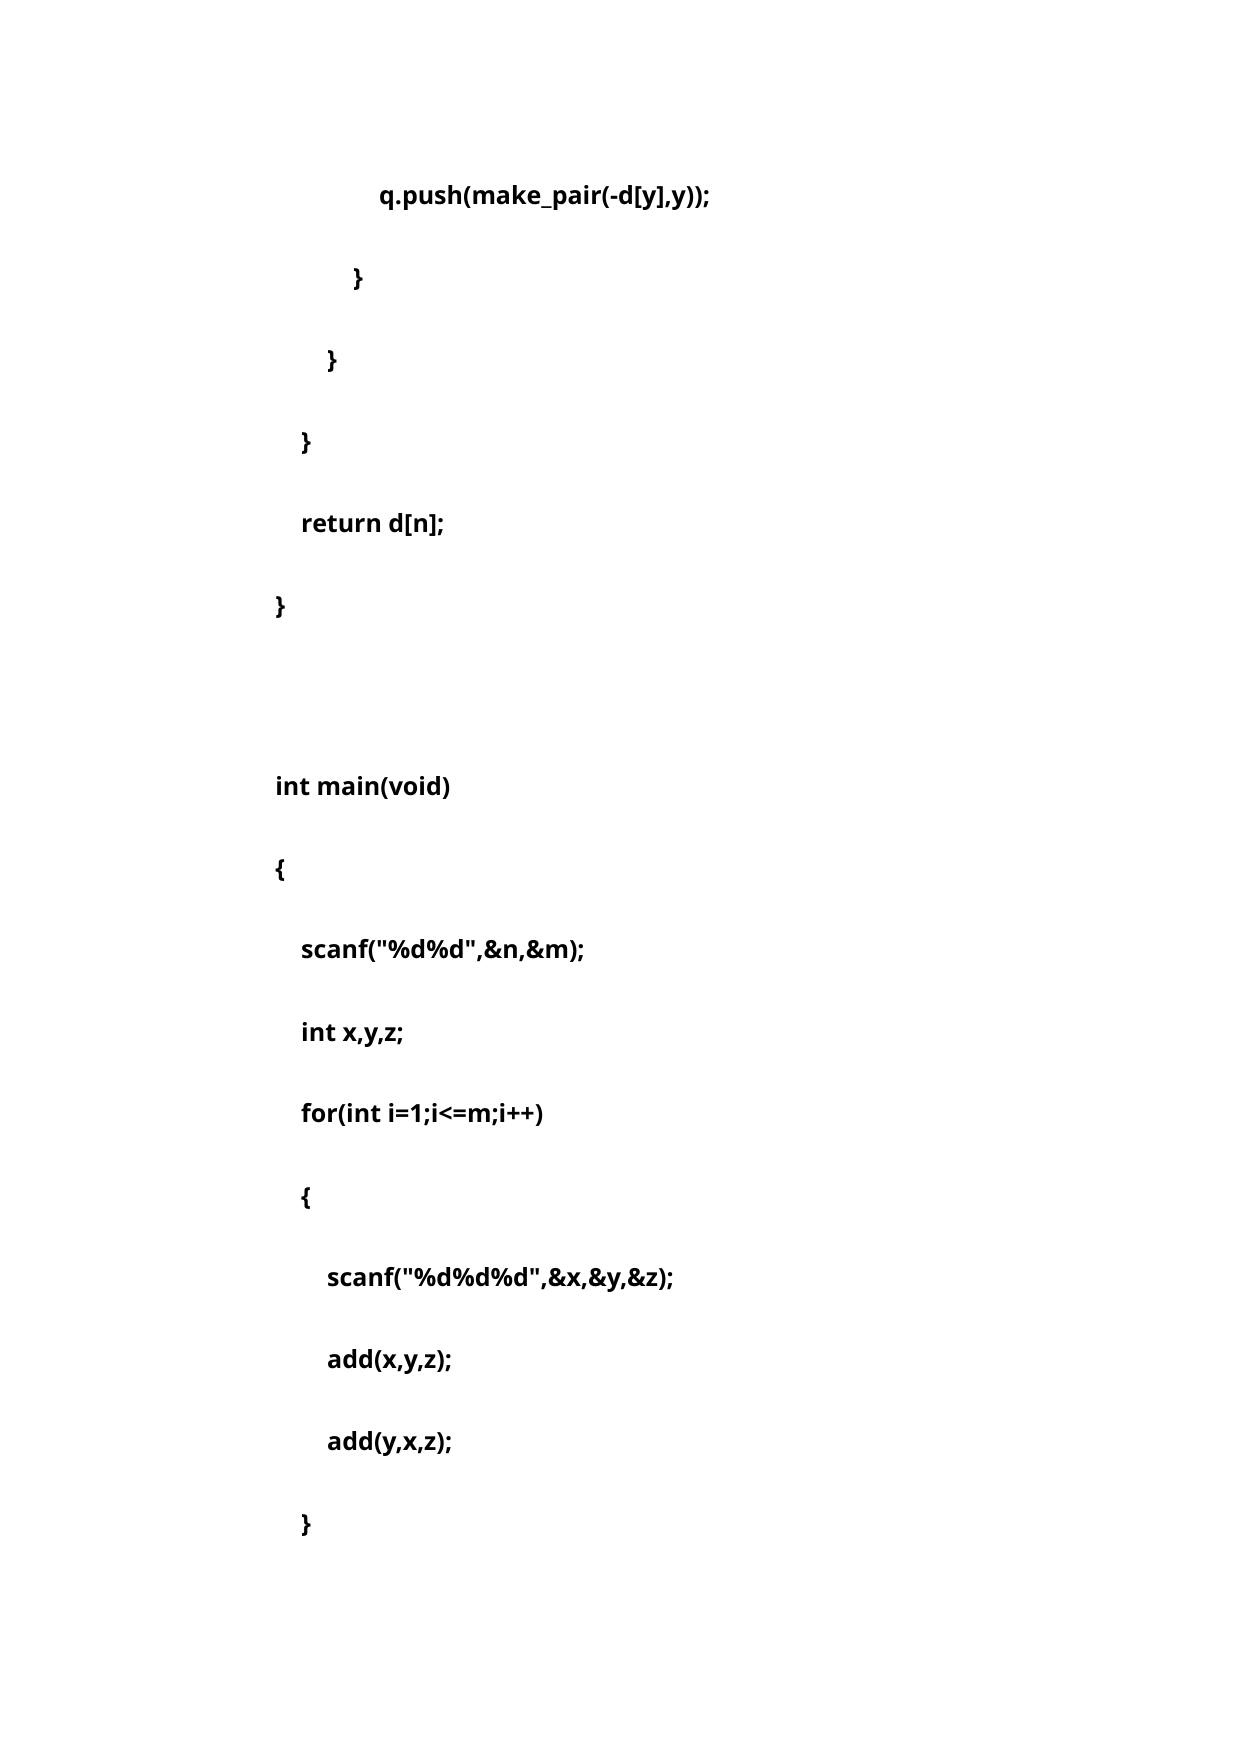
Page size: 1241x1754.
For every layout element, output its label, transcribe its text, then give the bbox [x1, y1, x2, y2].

list } [225, 1491, 1053, 1556]
list add(y,x,z); [225, 1409, 1053, 1474]
list q.push(make_pair(-d[y],y)); [225, 162, 1053, 227]
list { [225, 1163, 1053, 1228]
list } [225, 244, 1053, 309]
list scanf("%d%d",&n,&m); [225, 917, 1053, 982]
list } [225, 408, 1053, 473]
list { [225, 835, 1053, 900]
list add(x,y,z); [225, 1327, 1053, 1392]
list scanf("%d%d%d",&x,&y,&z); [225, 1245, 1053, 1310]
list int main(void) [225, 753, 1053, 818]
list return d[n]; [225, 490, 1053, 555]
list } [225, 572, 1053, 637]
list } [225, 326, 1053, 391]
list for(int i=1;i<=m;i++) [225, 1081, 1053, 1146]
list int x,y,z; [225, 999, 1053, 1064]
